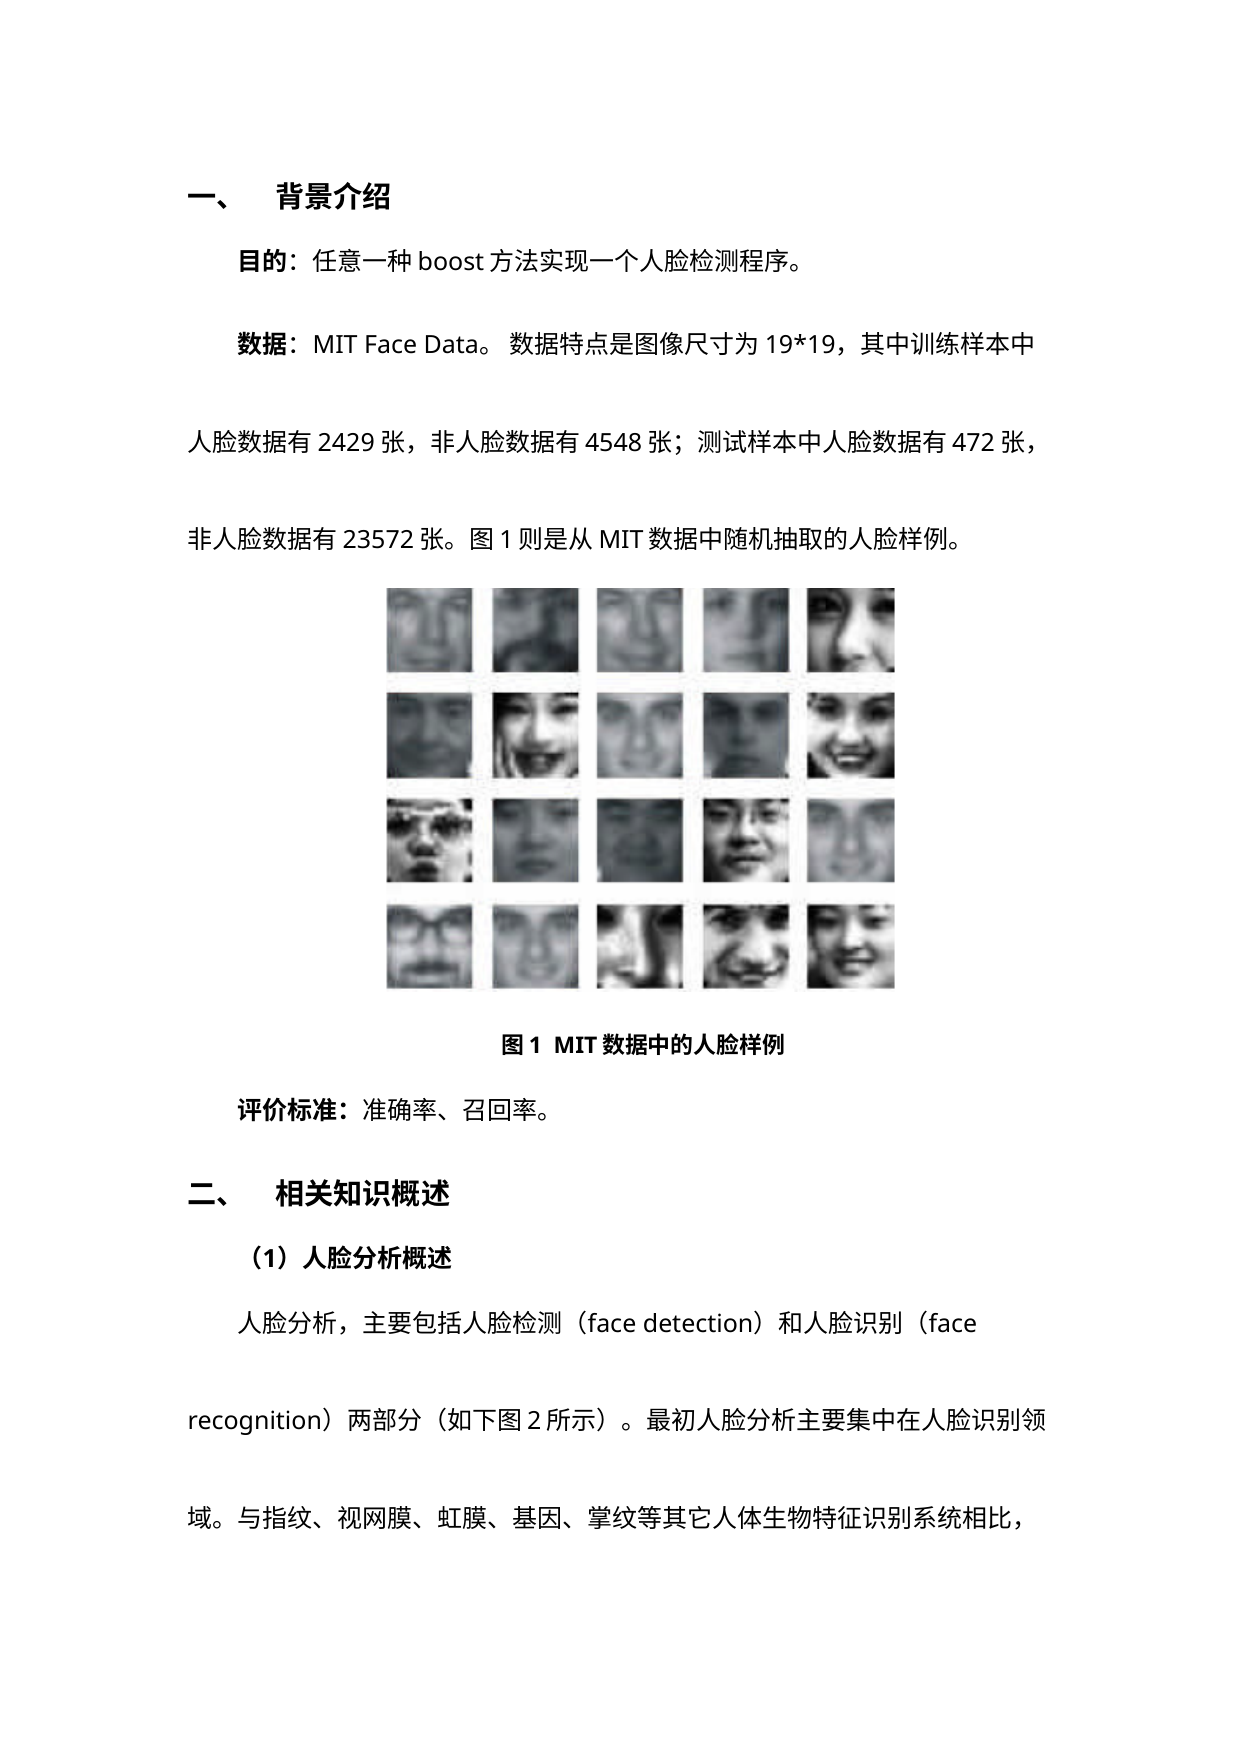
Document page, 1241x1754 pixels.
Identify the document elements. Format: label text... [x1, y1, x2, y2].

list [187, 1289, 1053, 1549]
list 相关知识概述 [187, 1159, 1053, 1224]
list 评价标准：准确率、召回率。 [187, 1076, 1053, 1141]
list 目的：任意一种boost方法实现一个人脸检测程序。 [187, 227, 1053, 292]
list 背景介绍 [187, 162, 1053, 227]
picture [386, 588, 898, 992]
list （1）人脸分析概述 [187, 1224, 1053, 1289]
list 数据：MIT Face Data。 数据特点是图像尺寸为19*19，其中训练样本中人脸数据有2429张，非人脸数据有4548张；测试样本中人脸数据有472张，非人脸数据有23572张。图1则是从MIT数据中随机抽取的人脸样例。 [187, 310, 1053, 570]
list 图1 MIT数据中的人脸样例 [187, 1011, 1053, 1076]
